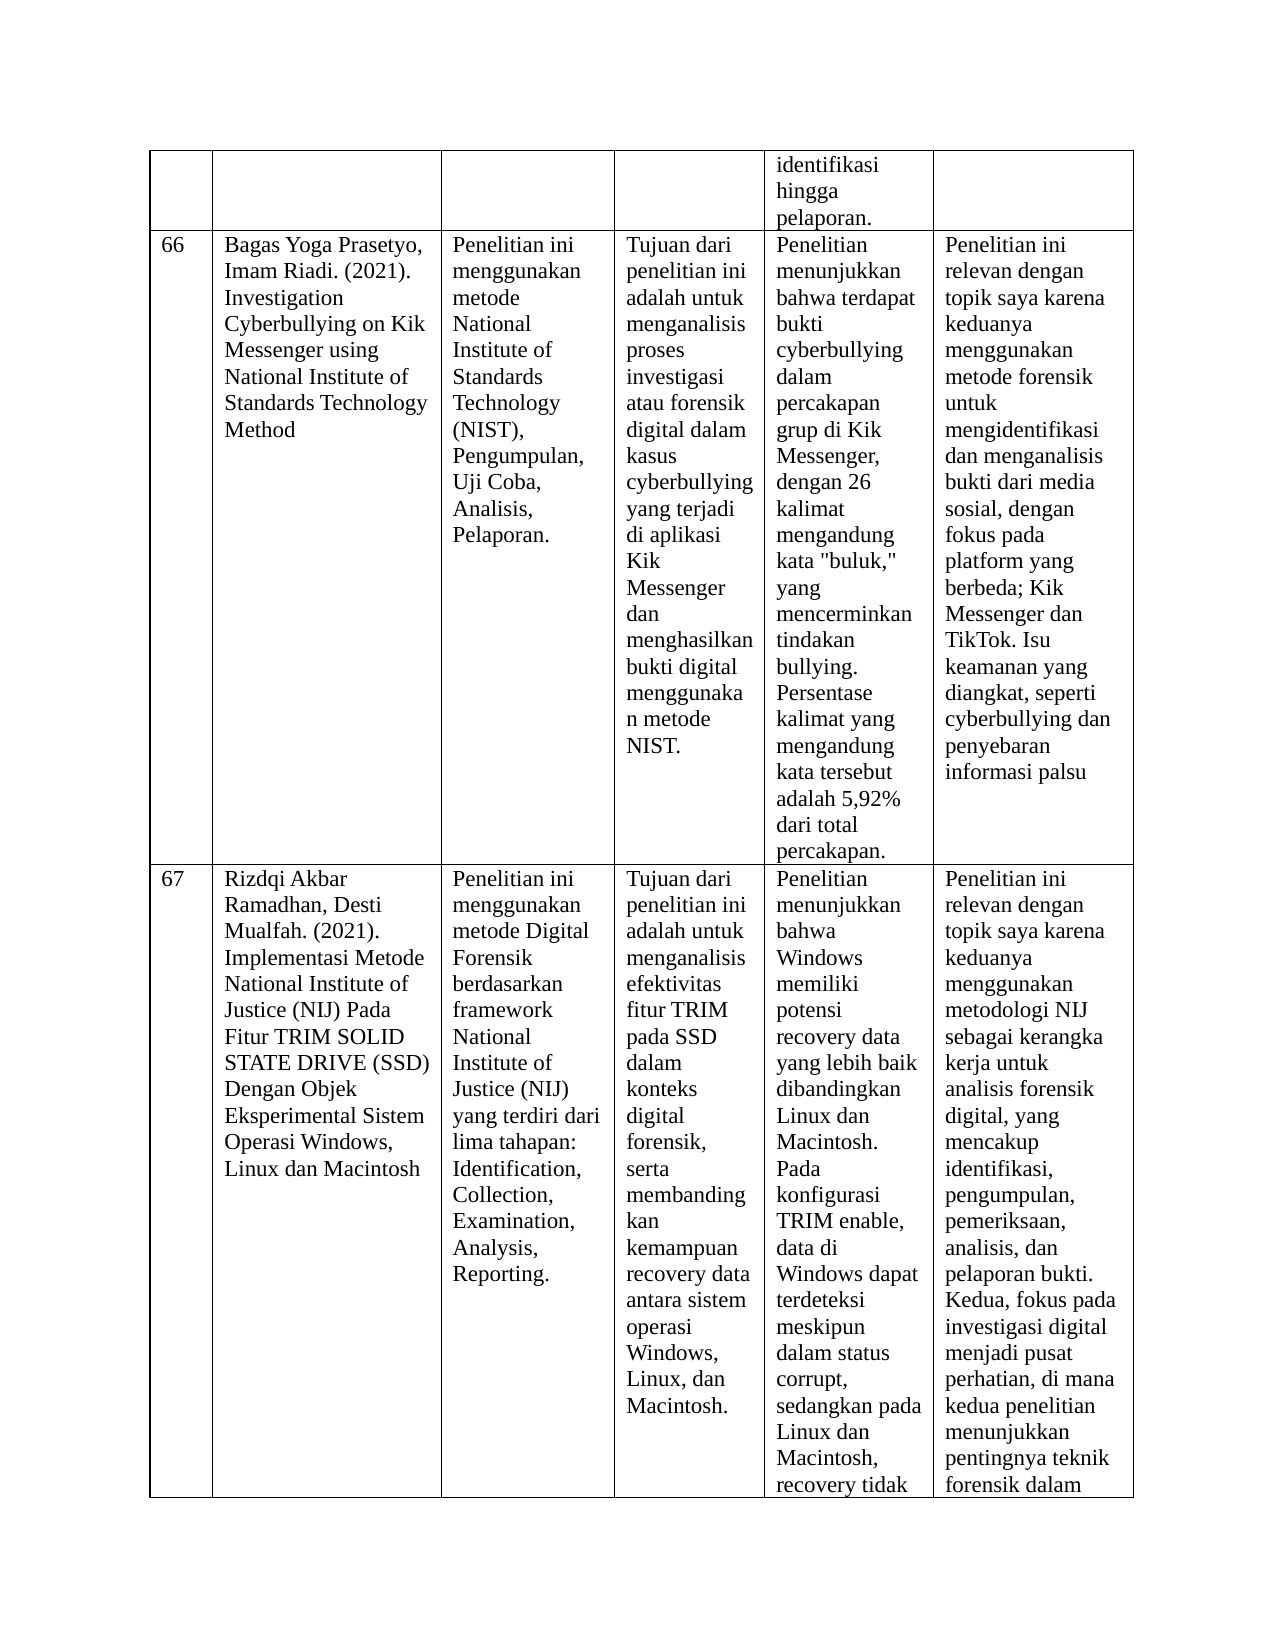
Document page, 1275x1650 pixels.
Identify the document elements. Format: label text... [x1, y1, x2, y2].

table_cell Bagas Yoga Prasetyo, Imam Riadi. (2021). Investigation Cyberbullying on Kik Messenger using National Institute of Standards Technology Method [213, 231, 441, 864]
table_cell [213, 865, 441, 1497]
table_cell Penelitian ini menggunakan metode National Institute of Standards Technology (NIST), Pengumpulan, Uji Coba, Analisis, Pelaporan. [442, 231, 614, 864]
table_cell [442, 865, 614, 1497]
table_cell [765, 865, 933, 1497]
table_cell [765, 151, 933, 230]
table_cell Penelitian menunjukkan bahwa terdapat bukti cyberbullying dalam percakapan grup di Kik Messenger, dengan 26 kalimat mengandung kata "buluk," yang mencerminkan tindakan bullying. Persentase kalimat yang mengandung kata tersebut adalah 5,92% dari total percakapan. [765, 231, 933, 864]
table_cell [615, 865, 764, 1497]
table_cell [213, 151, 441, 230]
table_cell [934, 151, 1133, 230]
table_cell 65 [151, 151, 212, 230]
table_cell Tujuan dari penelitian ini adalah untuk menganalisis proses investigasi atau forensik digital dalam kasus cyberbullying yang terjadi di aplikasi Kik Messenger dan menghasilkan bukti digital menggunakan metode NIST. [615, 231, 764, 864]
table_cell Penelitian ini relevan dengan topik saya karena keduanya menggunakan metode forensik untuk mengidentifikasi dan menganalisis bukti dari media sosial, dengan fokus pada platform yang berbeda; Kik Messenger dan TikTok. Isu keamanan yang diangkat, seperti cyberbullying dan penyebaran informasi palsu [934, 231, 1133, 864]
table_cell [934, 865, 1133, 1497]
table_cell 67 [151, 865, 212, 1497]
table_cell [615, 151, 764, 230]
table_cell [442, 151, 614, 230]
table_cell 66 [151, 231, 212, 864]
